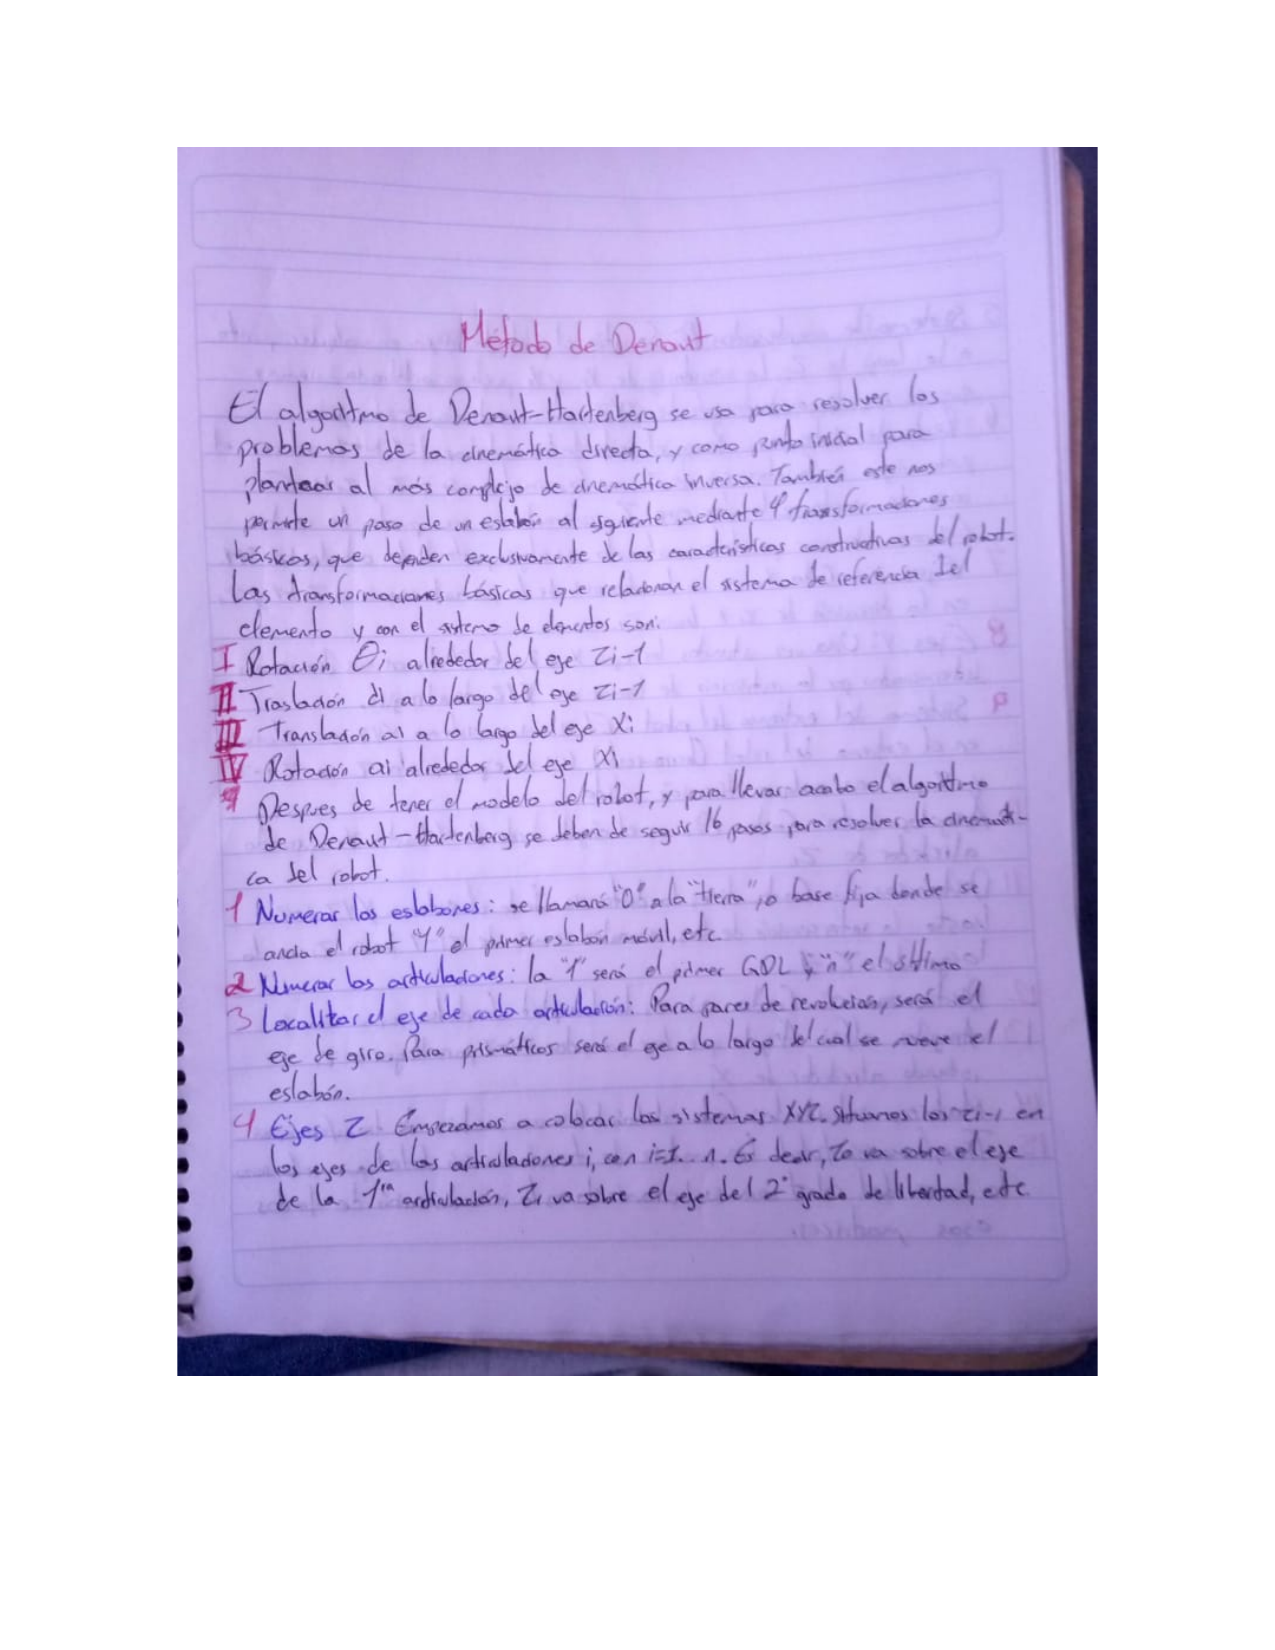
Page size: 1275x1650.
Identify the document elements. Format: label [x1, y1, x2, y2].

picture [177, 147, 1098, 1376]
